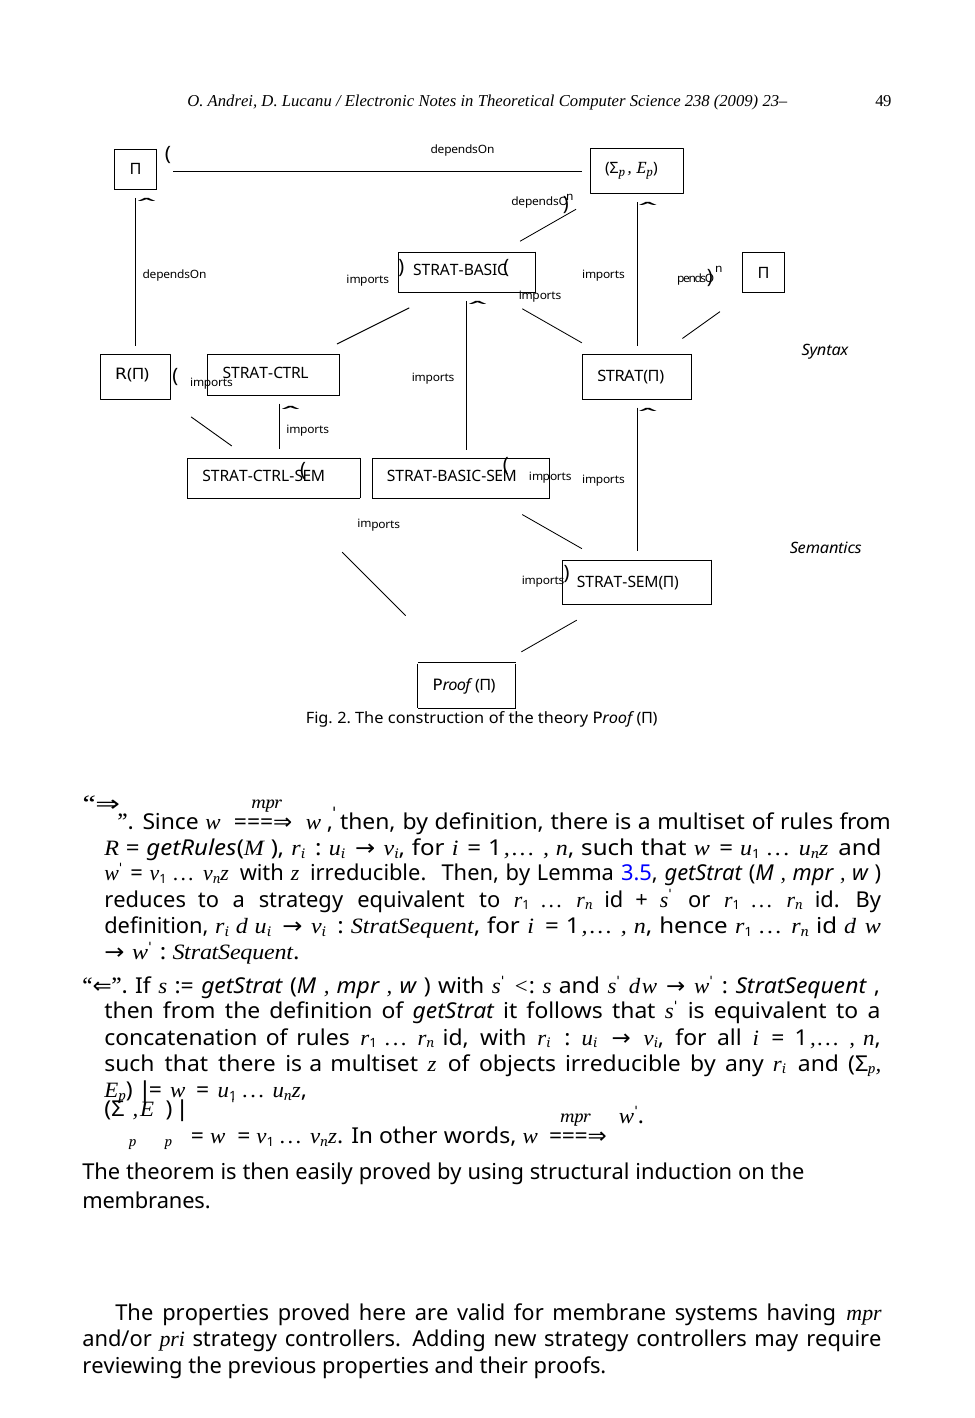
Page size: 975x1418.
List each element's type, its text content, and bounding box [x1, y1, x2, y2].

text ”. Since w ===⇒ w , then, by definition, there is a multiset of rules from [117, 812, 912, 833]
text p p = w = v1 ... vnz. In other words, w ===⇒ [129, 1125, 912, 1148]
text “⇐”. If s := getStrat (M , mpr , w ) with s' <: s and s' dw → w' : StratSequent , then from the definition of getStrat it follows that s' is equivalent to a concatenation of rules r1 ... rn id, with ri : ui → vi, for all i = 1,... , n, such that there is a multiset z of objects irreducible by any ri and (Σp, Ep) |= w = u1 ... unz, [82, 973, 881, 1104]
text Semantics [71, 537, 862, 558]
text The properties proved here are valid for membrane systems having mpr and/or pri strategy controllers. Adding new strategy controllers may require reviewing the previous properties and their proofs. [82, 1299, 881, 1380]
text mpr [560, 1111, 592, 1125]
text ( dependsOn [164, 132, 912, 166]
text mpr [251, 797, 912, 812]
text Fig. 2. The construction of the theory Proof (Π) [71, 707, 892, 728]
text R = getRules(M ), ri : ui → vi, for i = 1,... , n, such that w = u1 ... unz and w' = v1 ... vnz with z irreducible. Then, by Lemma 3.5, getStrat (M , mpr , w ) reduces to a strategy equivalent to r1 ... rn id + s' or r1 ... rn id. By definition, ri d ui → vi : StratSequent, for i = 1,... , n, hence r1 ... rn id d w → w' : StratSequent. [104, 835, 881, 966]
text Syntax [71, 339, 848, 360]
text The theorem is then easily proved by using structural induction on the membranes. [82, 1156, 912, 1215]
